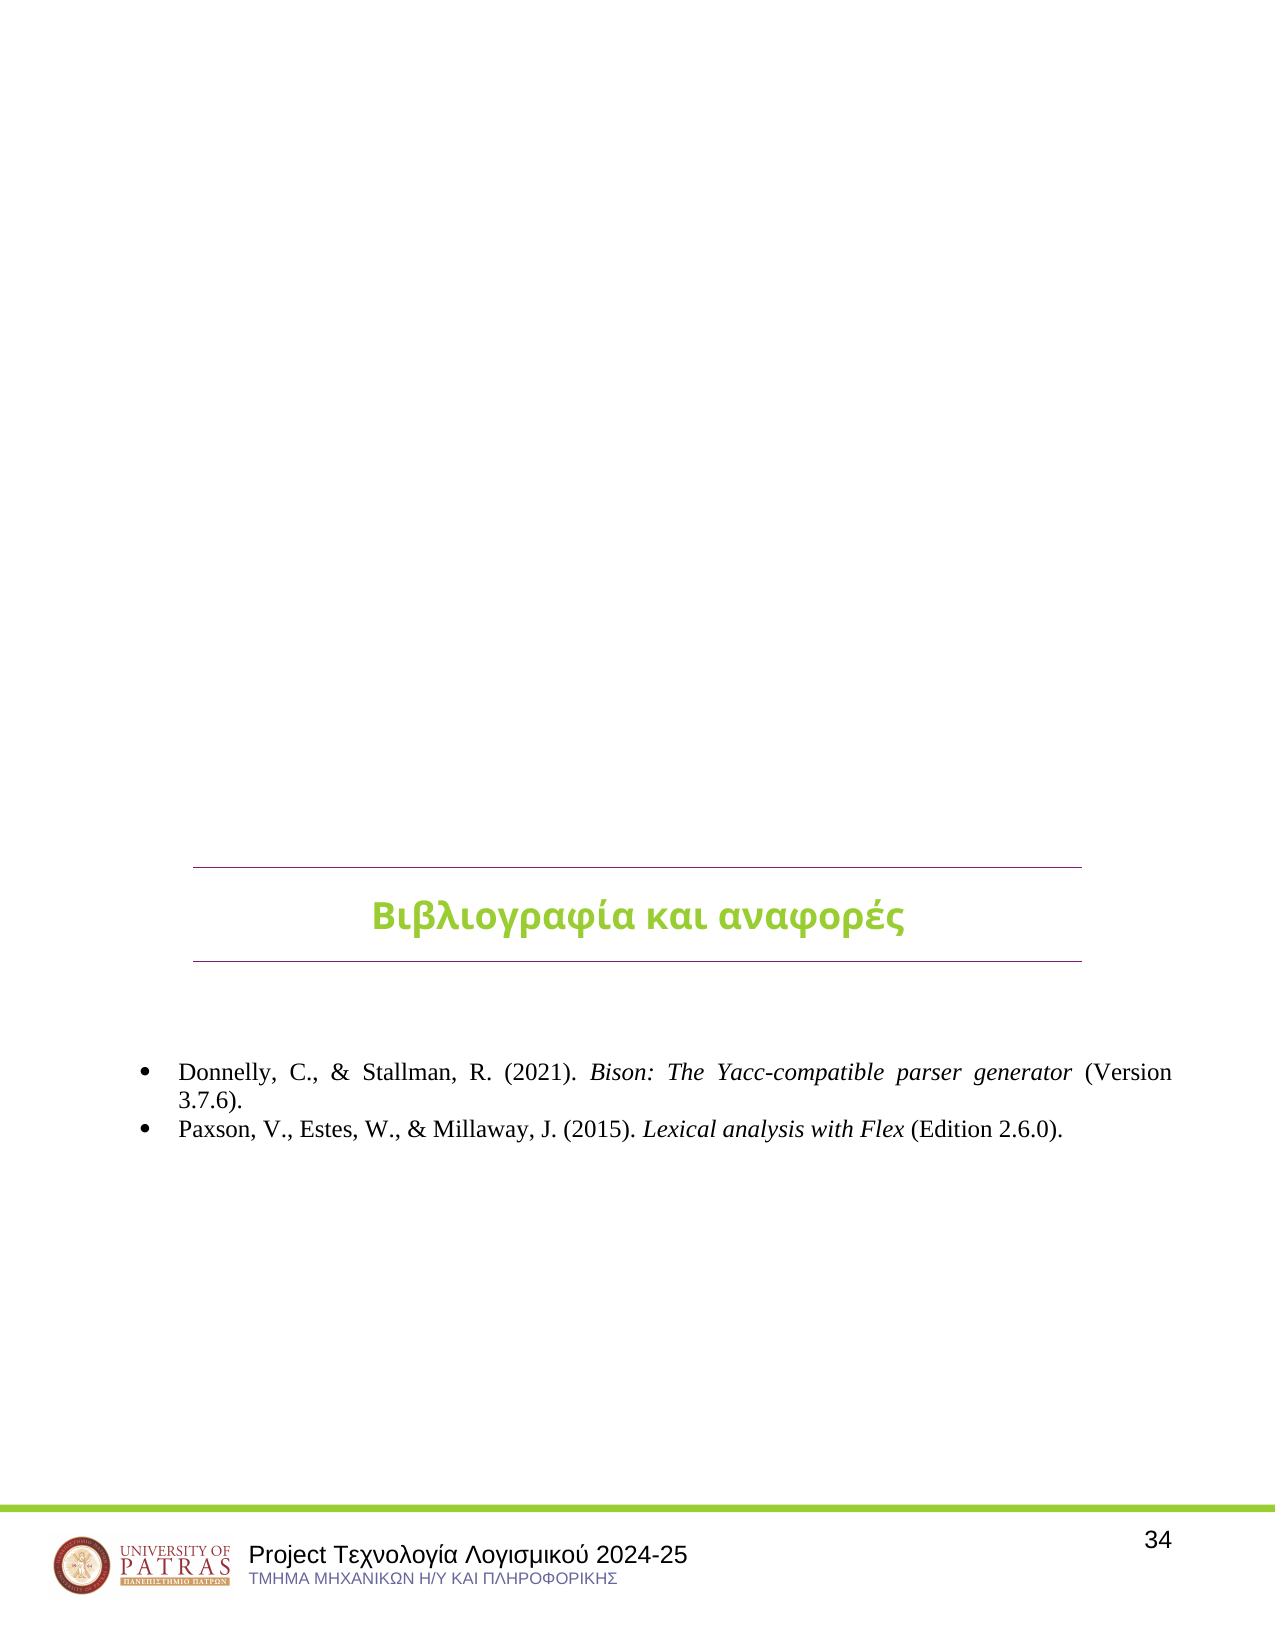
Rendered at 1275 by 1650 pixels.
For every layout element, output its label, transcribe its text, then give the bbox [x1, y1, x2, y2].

text Βιβλιογραφία και αναφορές [193, 868, 1082, 961]
list Donnelly, C., & Stallman, R. (2021). Bison: The Yacc-compatible parser generator (Version 3.7.6). [141, 1057, 1172, 1114]
picture [48, 1532, 235, 1600]
list Paxson, V., Estes, W., & Millaway, J. (2015). Lexical analysis with Flex (Edition 2.6.0). [141, 1114, 1172, 1143]
